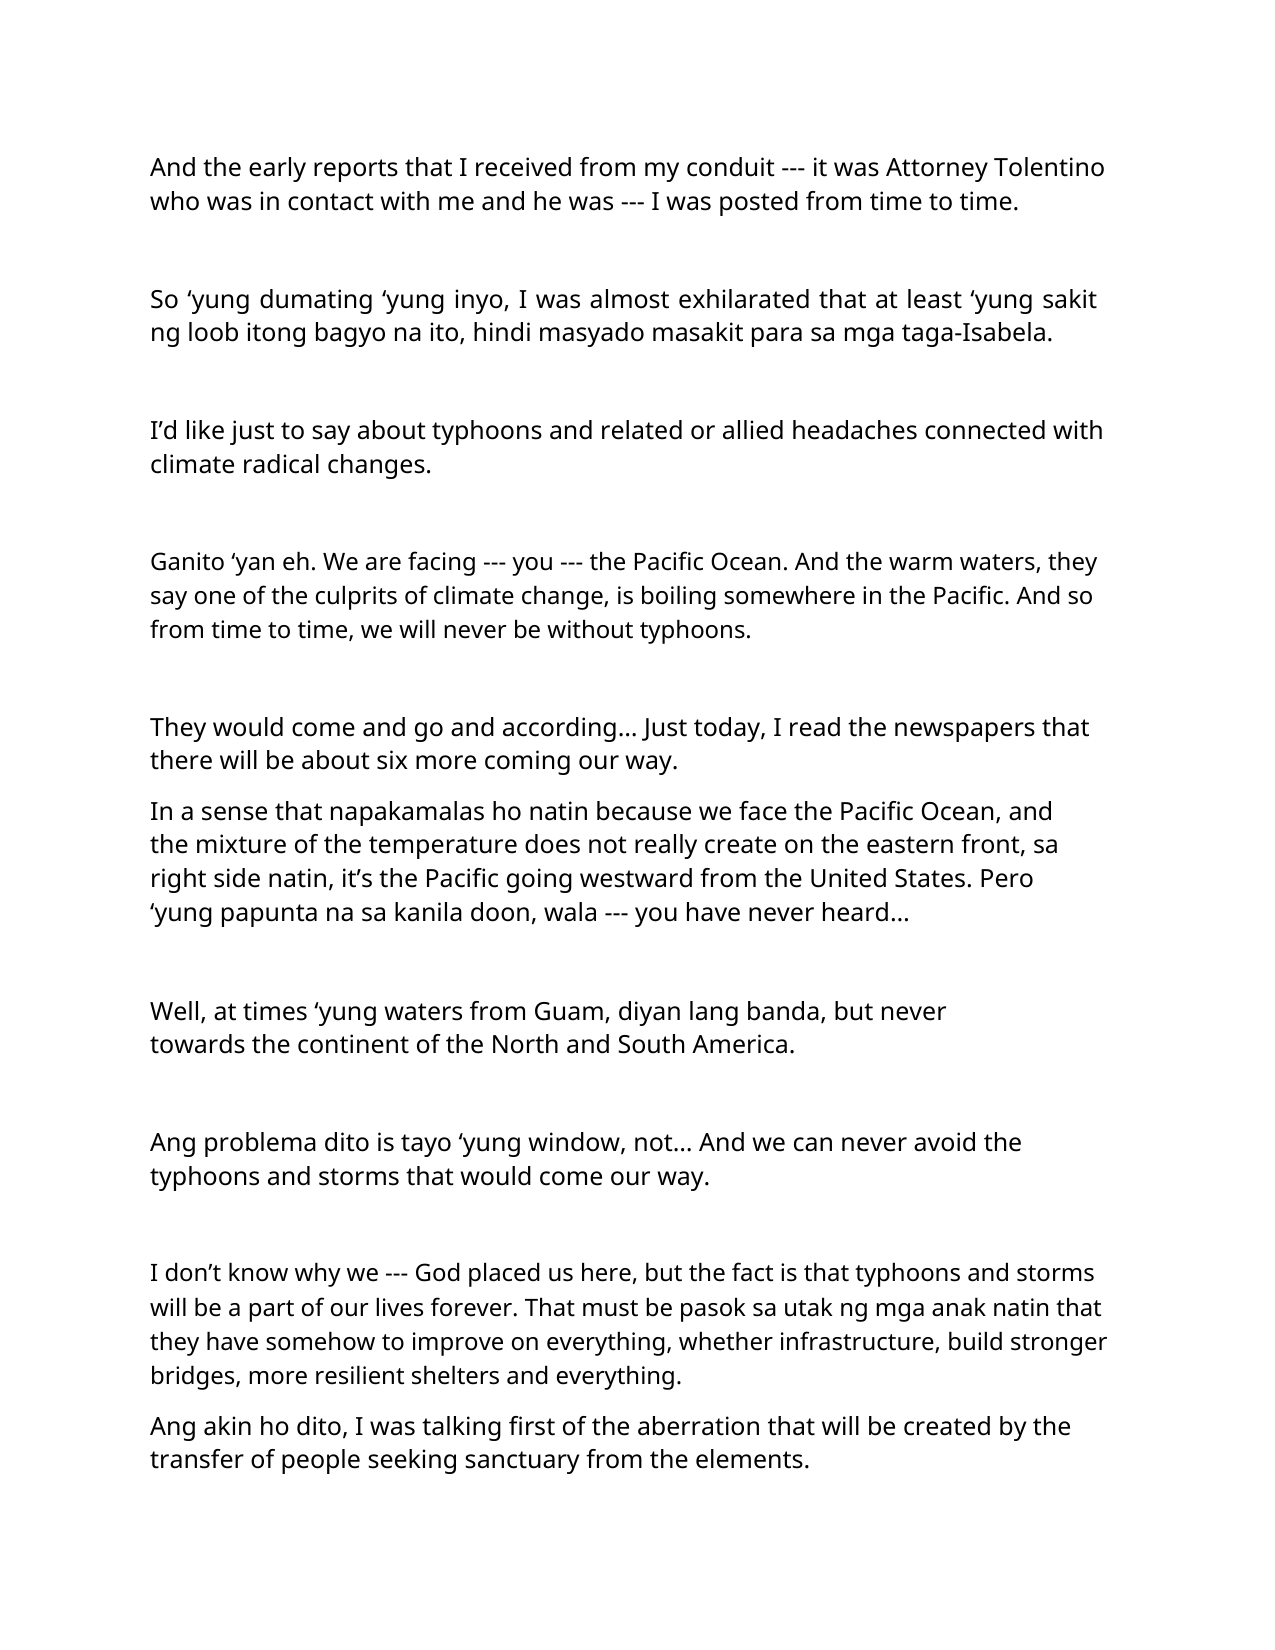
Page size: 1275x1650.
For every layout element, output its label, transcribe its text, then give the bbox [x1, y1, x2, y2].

text Well, at times ‘yung waters from Guam, diyan lang banda, but never towards the continent of the North and South America. [150, 993, 1017, 1061]
text So ‘yung dumating ‘yung inyo, I was almost exhilarated that at least ‘yung sakit ng loob itong bagyo na ito, hindi masyado masakit para sa mga taga-Isabela. [150, 281, 1098, 349]
text Ang akin ho dito, I was talking first of the aberration that will be created by the transfer of people seeking sanctuary from the elements. [150, 1408, 1104, 1476]
text Ang problema dito is tayo ‘yung window, not… And we can never avoid the typhoons and storms that would come our way. [150, 1125, 1092, 1192]
text In a sense that napakamalas ho natin because we face the Pacific Ocean, and the mixture of the temperature does not really create on the eastern front, sa right side natin, it’s the Pacific going westward from the United States. Pero ‘yung papunta na sa kanila doon, wala --- you have never heard… [150, 794, 1075, 929]
text And the early reports that I received from my conduit --- it was Attorney Tolentino who was in contact with me and he was --- I was posted from time to time. [150, 150, 1123, 217]
text Ganito ‘yan eh. We are facing --- you --- the Pacific Ocean. And the warm waters, they say one of the culprits of climate change, is boiling somewhere in the Pacific. And so from time to time, we will never be without typhoons. [150, 544, 1108, 646]
text They would come and go and according… Just today, I read the newspapers that there will be about six more coming our way. [150, 709, 1108, 777]
text I don’t know why we --- God placed us here, but the fact is that typhoons and storms will be a part of our lives forever. That must be pasok sa utak ng mga anak natin that they have somehow to improve on everything, whether infrastructure, build stronger bridges, more resilient shelters and everything. [150, 1256, 1121, 1391]
text I’d like just to say about typhoons and related or allied headaches connected with climate radical changes. [150, 413, 1121, 480]
